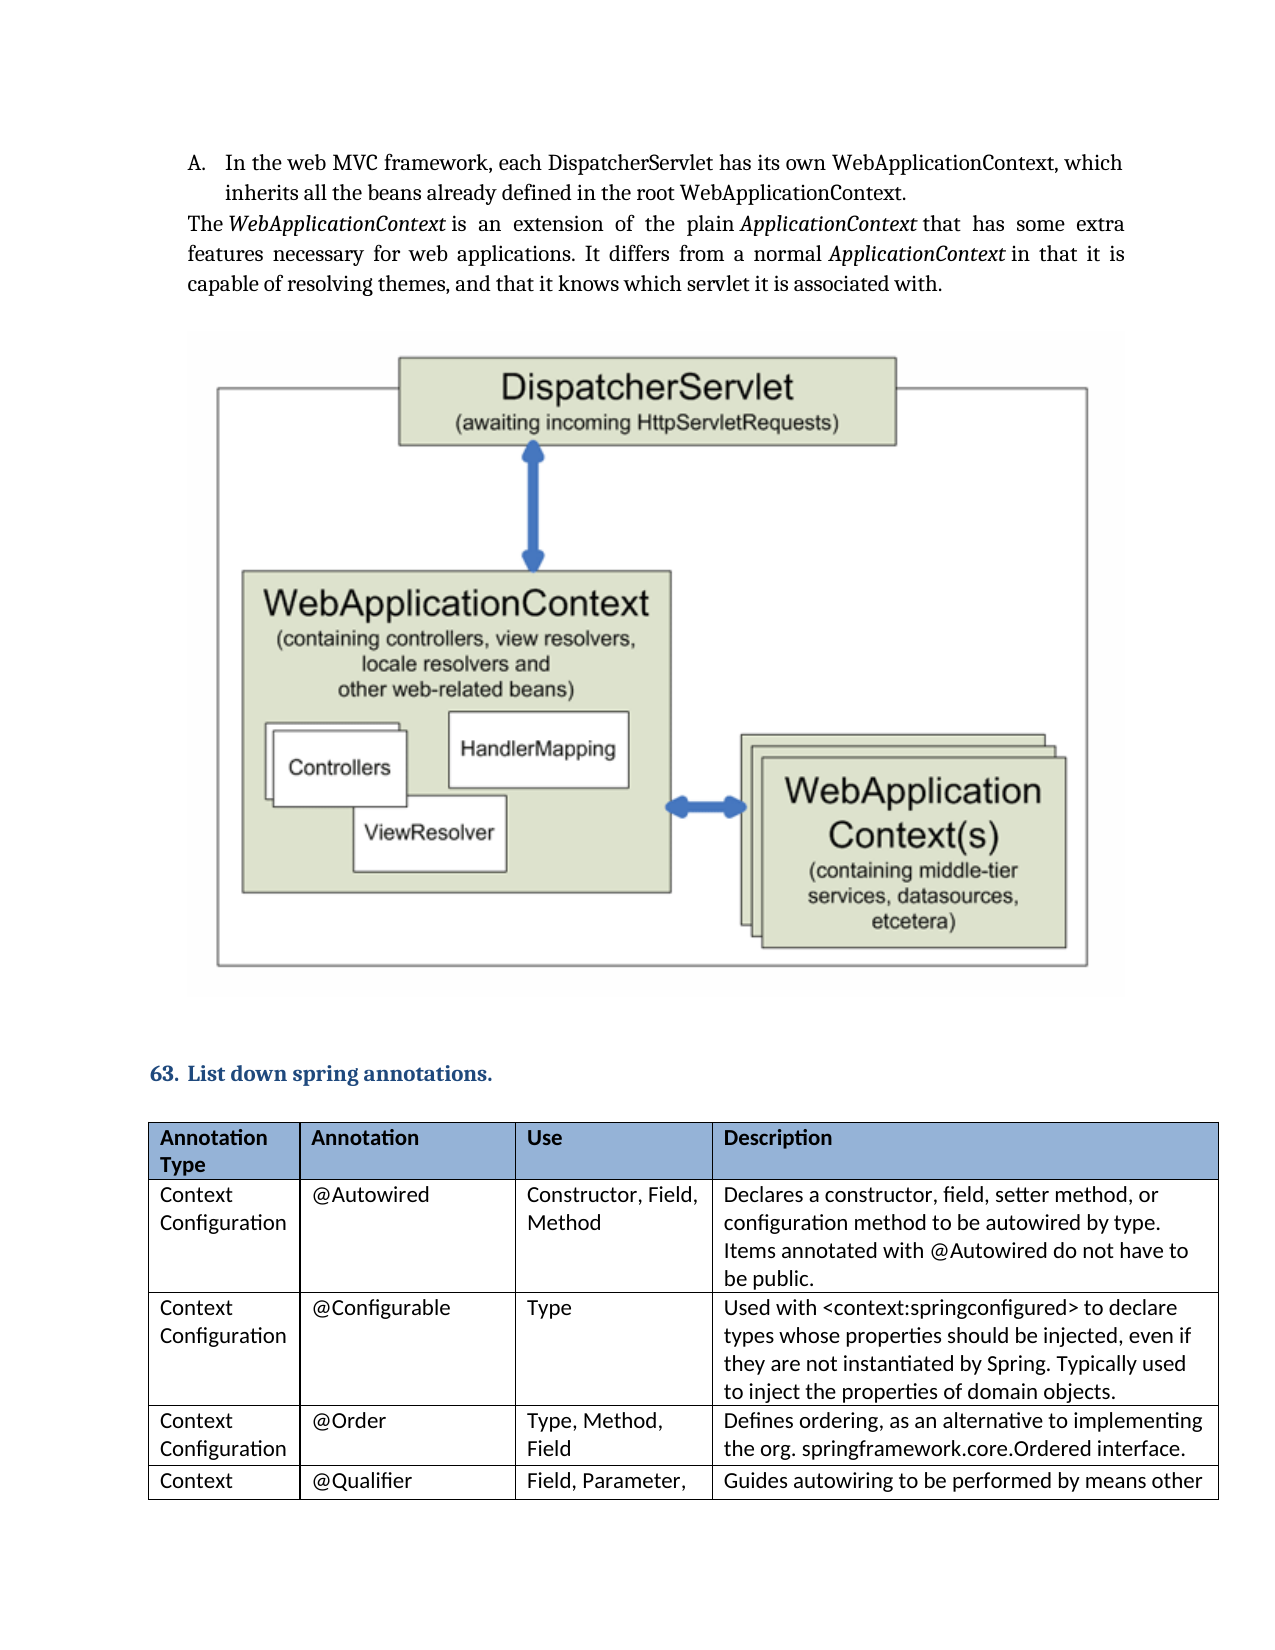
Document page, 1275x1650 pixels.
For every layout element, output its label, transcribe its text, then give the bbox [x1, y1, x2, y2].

list In the web MVC framework, each DispatcherServlet has its own WebApplicationContext, which inherits all the beans already defined in the root WebApplicationContext. [187, 150, 1125, 207]
table_cell Type [516, 1293, 712, 1405]
table_header Annotation Type [149, 1123, 299, 1179]
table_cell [149, 1466, 299, 1499]
picture [187, 331, 1125, 997]
table_cell @Configurable [301, 1293, 515, 1405]
table_header Annotation [301, 1123, 515, 1179]
table_cell @Autowired [301, 1180, 515, 1292]
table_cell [516, 1466, 712, 1499]
table_cell Declares a constructor, field, setter method, or configuration method to be autowired by type. Items annotated with @Autowired do not have to be public. [713, 1180, 1218, 1292]
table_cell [713, 1466, 1218, 1499]
table_header Use [516, 1123, 712, 1179]
table_cell Used with <context:springconfigured> to declare types whose properties should be injected, even if they are not instantiated by Spring. Typically used to inject the properties of domain objects. [713, 1293, 1218, 1405]
table_cell Context Configuration [149, 1293, 299, 1405]
table_cell Constructor, Field, Method [516, 1180, 712, 1292]
table_cell Defines ordering, as an alternative to implementing the org. springframework.core.Ordered interface. [713, 1406, 1218, 1465]
table_header Description [713, 1123, 1218, 1179]
table_cell Context Configuration [149, 1180, 299, 1292]
list List down spring annotations. [150, 1061, 1125, 1087]
table_cell @Qualifier [301, 1466, 515, 1499]
table_cell Type, Method, Field [516, 1406, 712, 1465]
table_cell @Order [301, 1406, 515, 1465]
table_cell Context Configuration [149, 1406, 299, 1465]
list The WebApplicationContext is an extension of the plain ApplicationContext that has some extra features necessary for web applications. It differs from a normal ApplicationContext in that it is capable of resolving themes, and that it knows which servlet it is associated with. [187, 210, 1125, 297]
